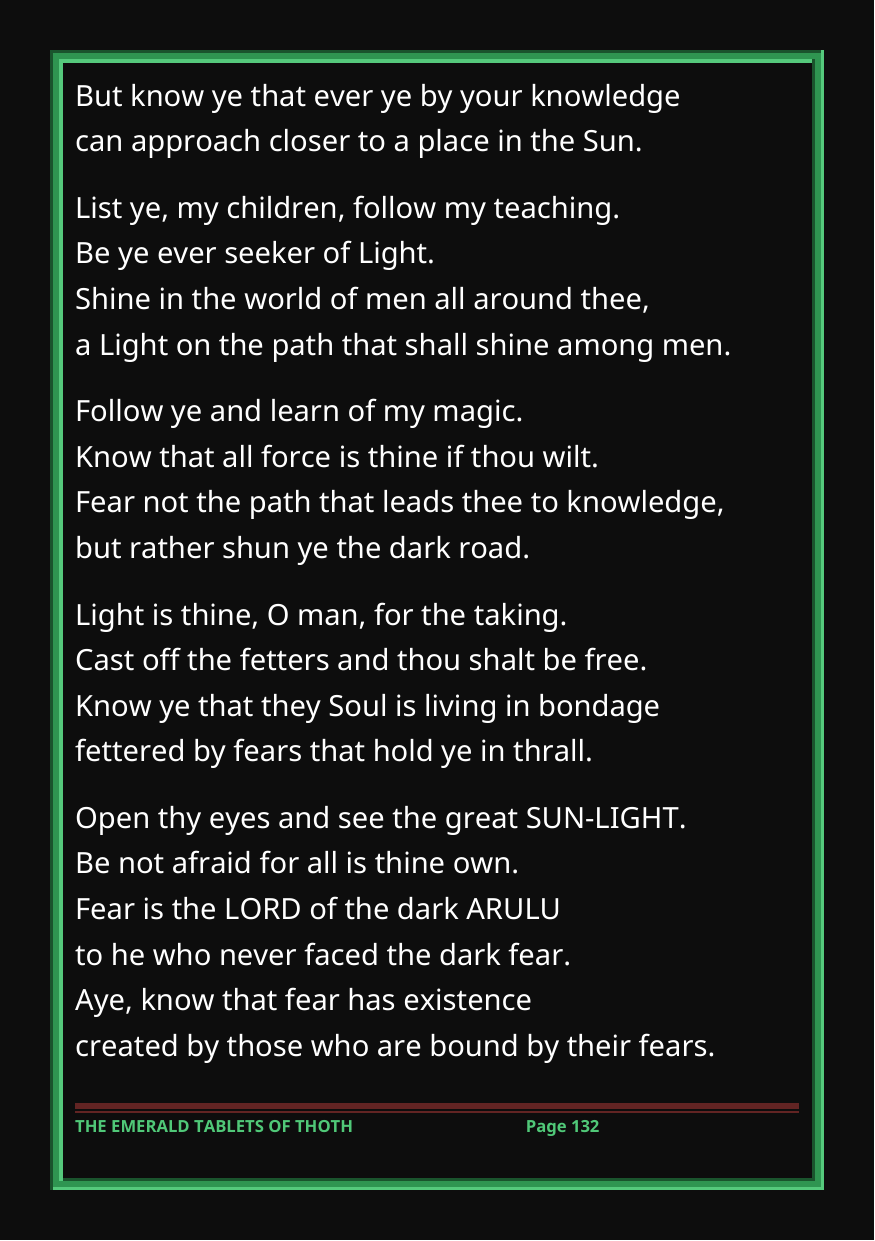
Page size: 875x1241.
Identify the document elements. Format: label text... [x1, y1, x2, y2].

text Open thy eyes and see the great SUN-LIGHT. Be not afraid for all is thine own. Fear is the LORD of the dark ARULU to he who never faced the dark fear. Aye, know that fear has existence created by those who are bound by their fears. [75, 797, 799, 1065]
text Follow ye and learn of my magic. Know that all force is thine if thou wilt. Fear not the path that leads thee to knowledge, but rather shun ye the dark road. [75, 390, 799, 567]
text Light is thine, O man, for the taking. Cast off the fetters and thou shalt be free. Know ye that they Soul is living in bondage fettered by fears that hold ye in thrall. [75, 594, 799, 770]
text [75, 75, 799, 160]
text List ye, my children, follow my teaching. Be ye ever seeker of Light. Shine in the world of men all around thee, a Light on the path that shall shine among men. [75, 187, 799, 364]
